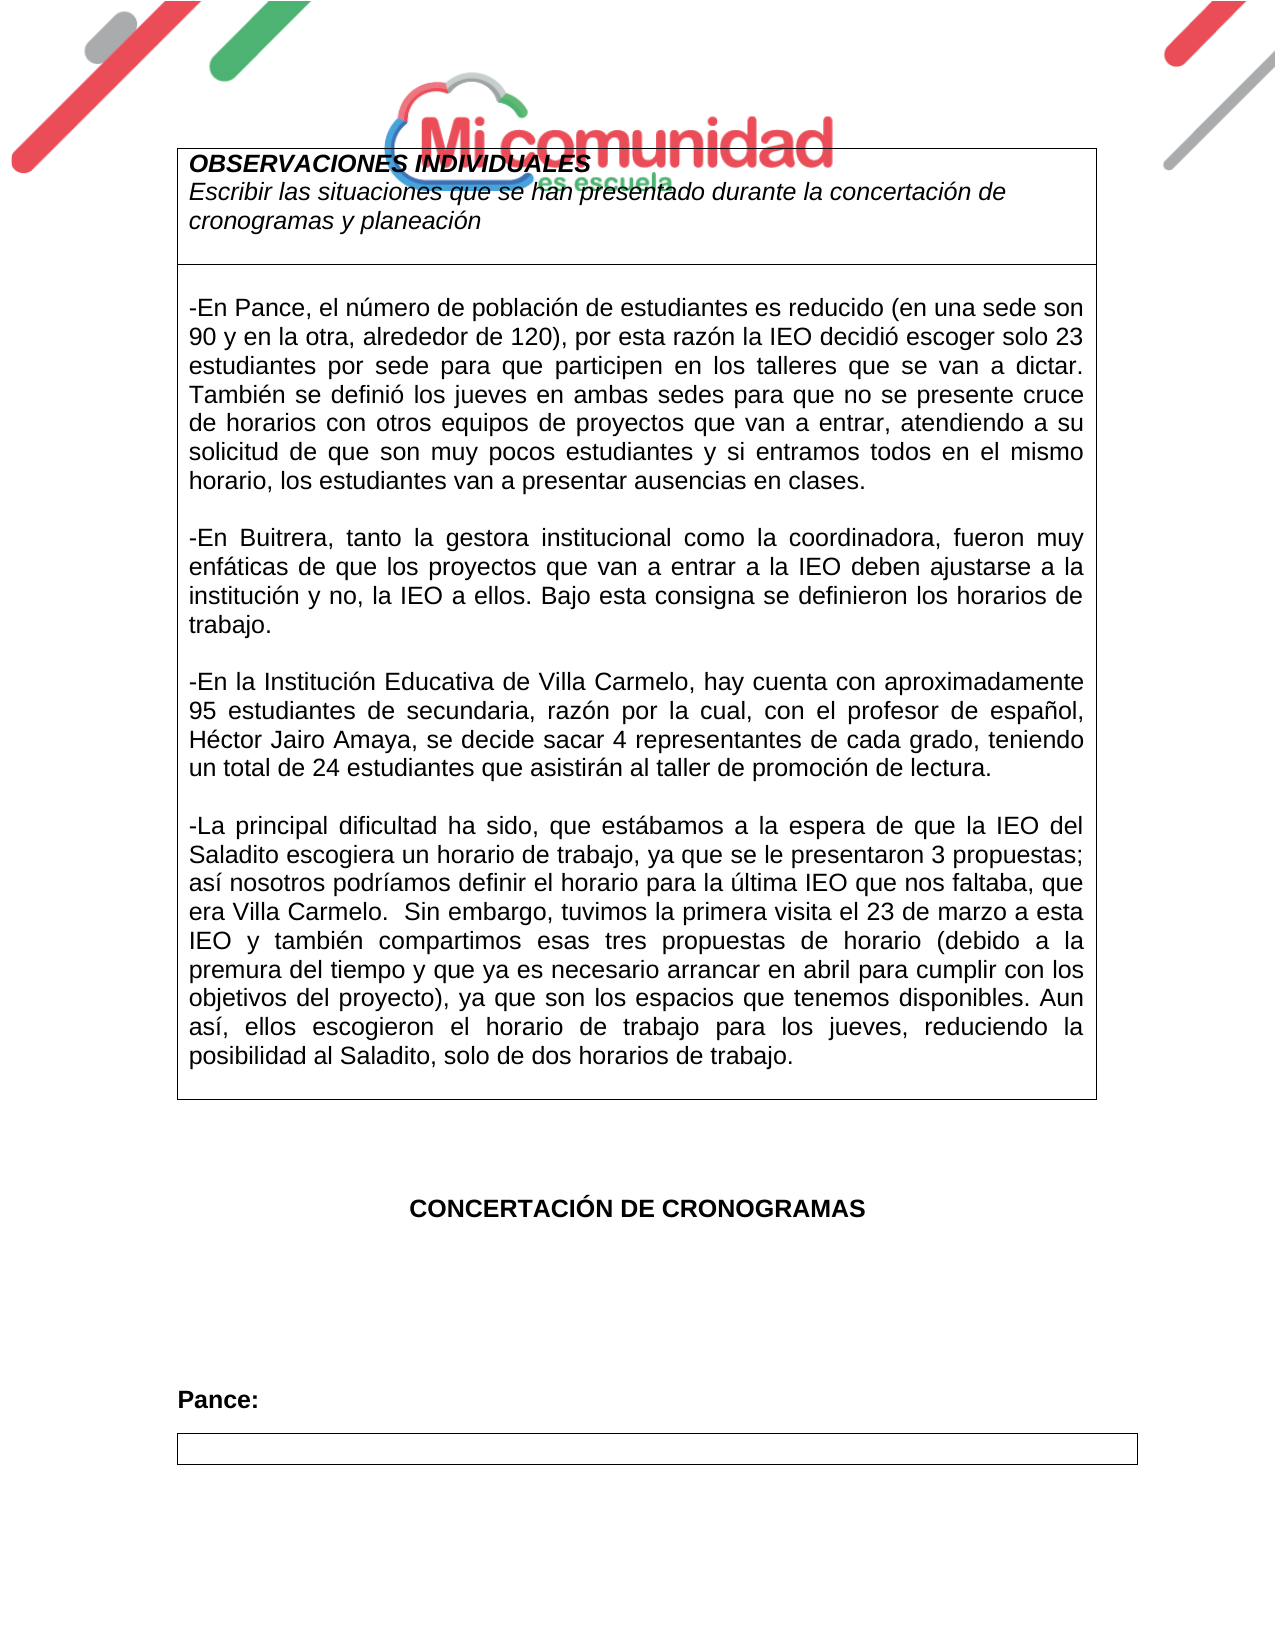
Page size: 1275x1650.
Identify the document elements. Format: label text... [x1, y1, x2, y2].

picture [11, 1, 1275, 191]
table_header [178, 1434, 1137, 1464]
text Pance: [177, 1385, 1098, 1414]
text CONCERTACIÓN DE CRONOGRAMAS [177, 1194, 1098, 1223]
table_cell -En Pance, el número de población de estudiantes es reducido (en una sede son 90 y en la otra, alrededor de 120), por esta razón la IEO decidió escoger solo 23 estudiantes por sede para que participen en los talleres que se van a dictar. También se definió los jueves en ambas sedes para que no se presente cruce de horarios con otros equipos de proyectos que van a entrar, atendiendo a su solicitud de que son muy pocos estudiantes y si entramos todos en el mismo horario, los estudiantes van a presentar ausencias en clases. -En Buitrera, tanto la gestora institucional como la coordinadora, fueron muy enfáticas de que los proyectos que van a entrar a la IEO deben ajustarse a la institución y no, la IEO a ellos. Bajo esta consigna se definieron los horarios de trabajo. -En la Institución Educativa de Villa Carmelo, hay cuenta con aproximadamente 95 estudiantes de secundaria, razón por la cual, con el profesor de español, Héctor Jairo Amaya, se decide sacar 4 representantes de cada grado, teniendo un total de 24 estudiantes que asistirán al taller de promoción de lectura. -La principal dificultad ha sido, que estábamos a la espera de que la IEO del Saladito escogiera un horario de trabajo, ya que se le presentaron 3 propuestas; así nosotros podríamos definir el horario para la última IEO que nos faltaba, que era Villa Carmelo. Sin embargo, tuvimos la primera visita el 23 de marzo a esta IEO y también compartimos esas tres propuestas de horario (debido a la premura del tiempo y que ya es necesario arrancar en abril para cumplir con los objetivos del proyecto), ya que son los espacios que tenemos disponibles. Aun así, ellos escogieron el horario de trabajo para los jueves, reduciendo la posibilidad al Saladito, solo de dos horarios de trabajo. [178, 265, 1096, 1098]
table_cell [178, 149, 1096, 264]
